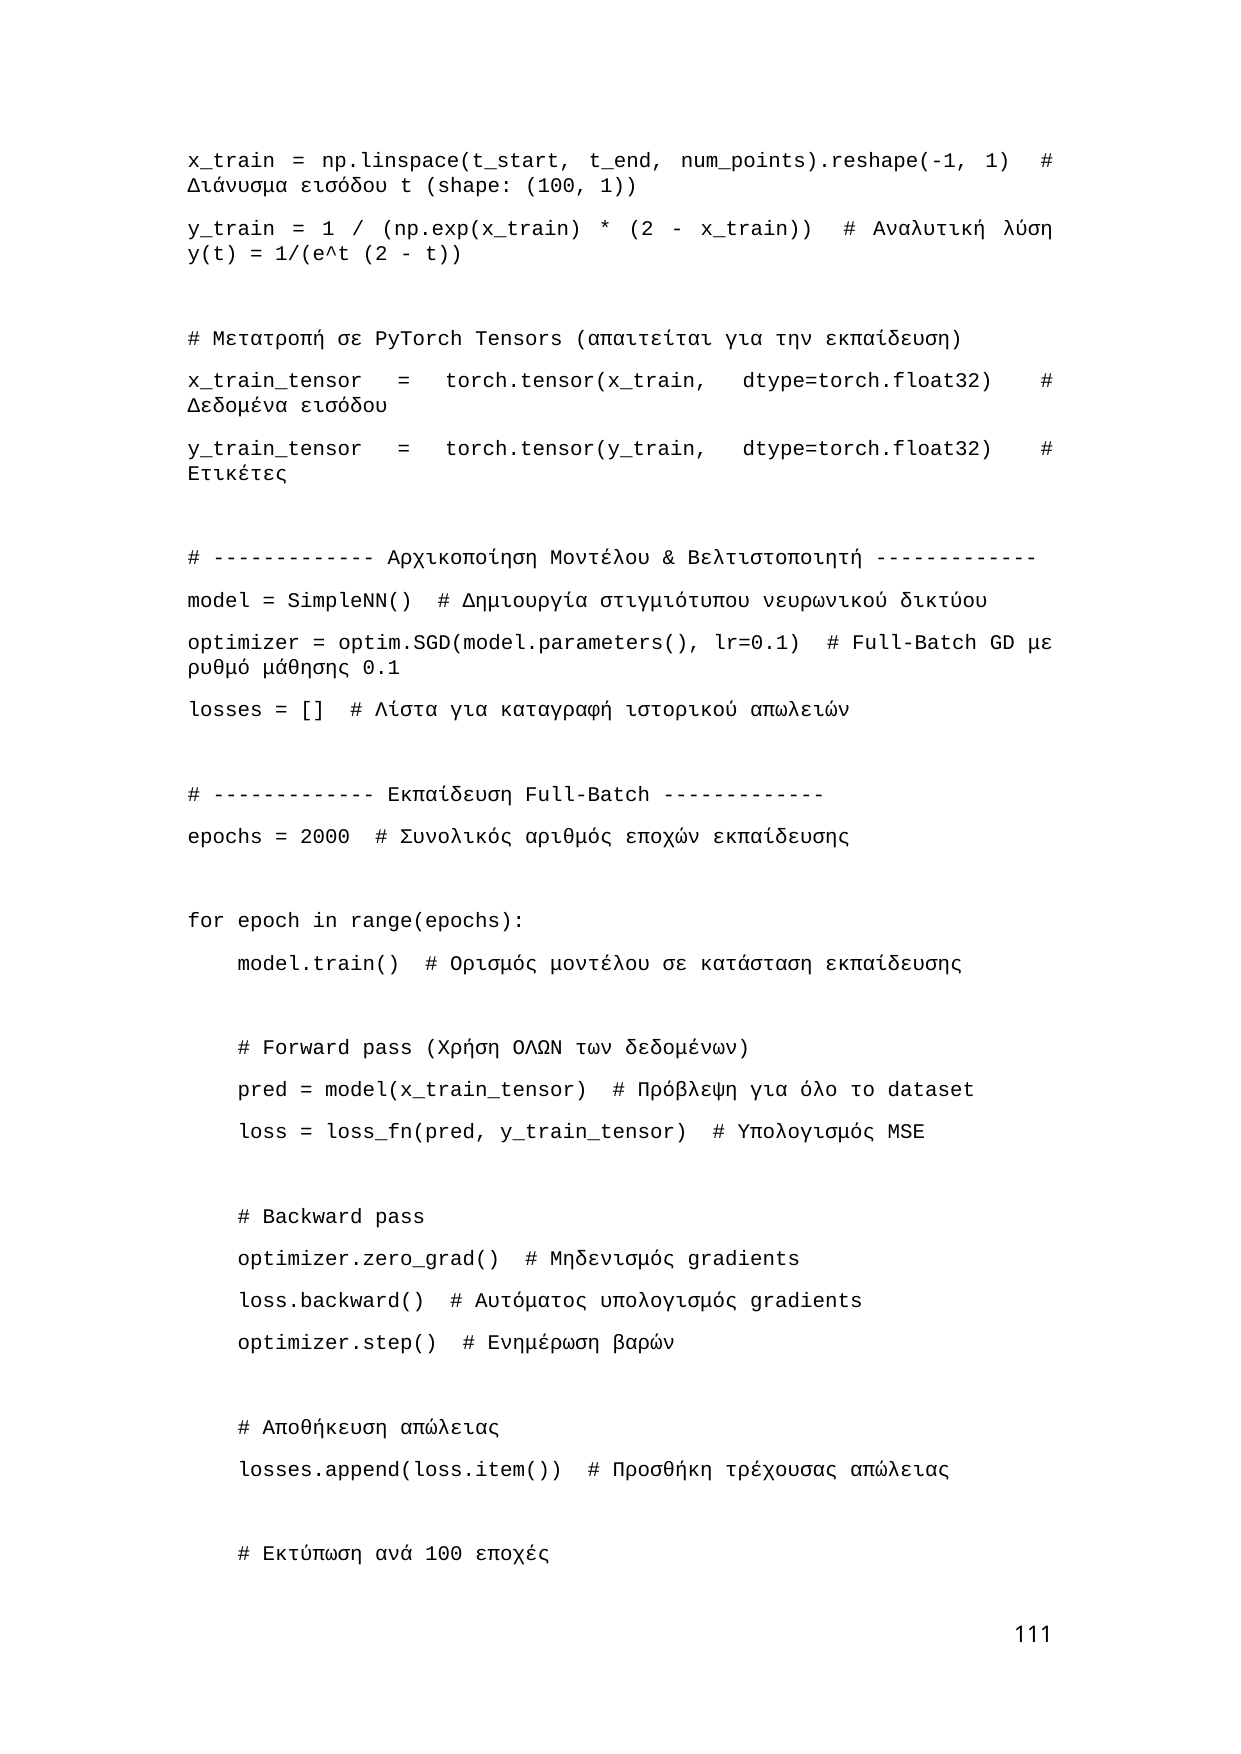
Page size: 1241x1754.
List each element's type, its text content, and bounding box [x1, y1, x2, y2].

text x_train = np.linspace(t_start, t_end, num_points).reshape(-1, 1) # Διάνυσμα εισόδου t (shape: (100, 1)) [187, 150, 1053, 199]
text model.train() # Ορισμός μοντέλου σε κατάσταση εκπαίδευσης [187, 953, 1053, 976]
text # Αποθήκευση απώλειας [187, 1417, 1053, 1440]
text optimizer = optim.SGD(model.parameters(), lr=0.1) # Full-Batch GD με ρυθμό μάθησης 0.1 [187, 632, 1053, 681]
text y_train = 1 / (np.exp(x_train) * (2 - x_train)) # Αναλυτική λύση y(t) = 1/(e^t (2 - t)) [187, 218, 1053, 267]
text optimizer.step() # Ενημέρωση βαρών [187, 1332, 1053, 1356]
text # ------------- Εκπαίδευση Full-Batch ------------- [187, 784, 1053, 807]
text for epoch in range(epochs): [187, 910, 1053, 934]
text # Μετατροπή σε PyTorch Tensors (απαιτείται για την εκπαίδευση) [187, 328, 1053, 351]
text losses.append(loss.item()) # Προσθήκη τρέχουσας απώλειας [187, 1459, 1053, 1482]
text # Backward pass [187, 1206, 1053, 1229]
text epochs = 2000 # Συνολικός αριθμός εποχών εκπαίδευσης [187, 826, 1053, 850]
text # Forward pass (Χρήση ΟΛΩΝ των δεδομένων) [187, 1037, 1053, 1061]
text optimizer.zero_grad() # Μηδενισμός gradients [187, 1248, 1053, 1272]
text losses = [] # Λίστα για καταγραφή ιστορικού απωλειών [187, 699, 1053, 723]
text x_train_tensor = torch.tensor(x_train, dtype=torch.float32) # Δεδομένα εισόδου [187, 370, 1053, 419]
text model = SimpleNN() # Δημιουργία στιγμιότυπου νευρωνικού δικτύου [187, 589, 1053, 613]
text y_train_tensor = torch.tensor(y_train, dtype=torch.float32) # Ετικέτες [187, 437, 1053, 487]
text loss.backward() # Αυτόματος υπολογισμός gradients [187, 1290, 1053, 1314]
text loss = loss_fn(pred, y_train_tensor) # Υπολογισμός MSE [187, 1121, 1053, 1145]
text # Εκτύπωση ανά 100 εποχές [187, 1543, 1053, 1567]
text # ------------- Αρχικοποίηση Μοντέλου & Βελτιστοποιητή ------------- [187, 547, 1053, 571]
text pred = model(x_train_tensor) # Πρόβλεψη για όλο το dataset [187, 1079, 1053, 1103]
